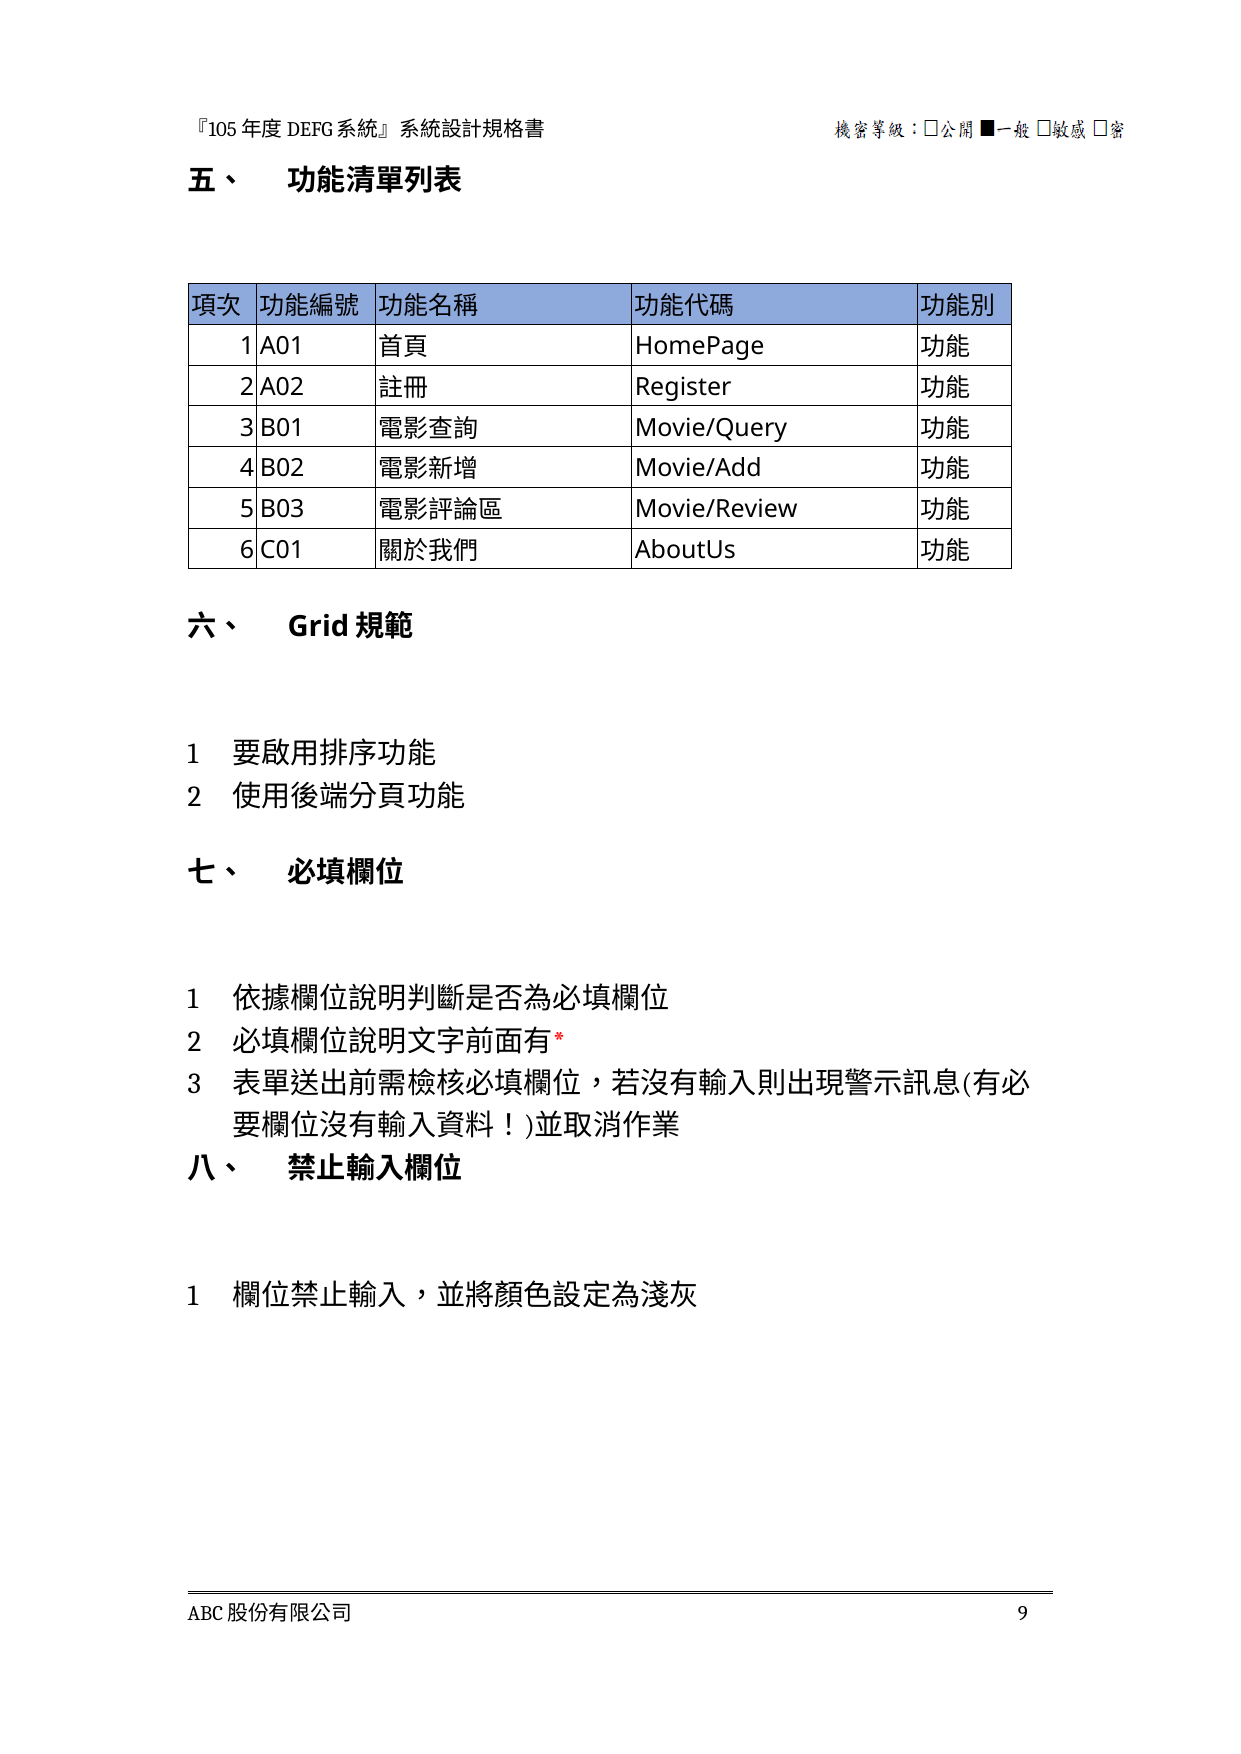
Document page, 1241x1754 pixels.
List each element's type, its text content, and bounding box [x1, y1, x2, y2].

table_cell 功能 [918, 406, 1011, 446]
table_cell B01 [257, 406, 375, 446]
table_cell 功能 [918, 529, 1011, 568]
table_cell 功能 [918, 447, 1011, 487]
table_cell 4 [189, 447, 256, 487]
table_header 功能編號 [257, 284, 375, 324]
table_cell 功能 [918, 325, 1011, 364]
table_cell 功能 [918, 488, 1011, 527]
table_cell B03 [257, 488, 375, 527]
table_header 功能別 [918, 284, 1011, 324]
list 依據欄位說明判斷是否為必填欄位 [187, 975, 1053, 1017]
list 表單送出前需檢核必填欄位，若沒有輸入則出現警示訊息(有必要欄位沒有輸入資料！)並取消作業 [187, 1059, 1053, 1144]
table_cell HomePage [632, 325, 917, 364]
table_cell Register [632, 366, 917, 405]
list 要啟用排序功能 [187, 730, 1053, 772]
table_cell 功能 [918, 366, 1011, 405]
table_cell 2 [189, 366, 256, 405]
table_cell B02 [257, 447, 375, 487]
subtitle 功能清單列表 [187, 156, 1053, 198]
table_header 功能代碼 [632, 284, 917, 324]
table_cell A02 [257, 366, 375, 405]
table_cell 5 [189, 488, 256, 527]
table_cell 電影查詢 [376, 406, 631, 446]
list 使用後端分頁功能 [187, 772, 1053, 814]
table_cell 首頁 [376, 325, 631, 364]
table_cell Movie/Add [632, 447, 917, 487]
subtitle Grid規範 [187, 603, 1053, 645]
list 必填欄位說明文字前面有* [187, 1017, 1053, 1059]
table_cell Movie/Review [632, 488, 917, 527]
table_header 功能名稱 [376, 284, 631, 324]
table_cell 1 [189, 325, 256, 364]
table_cell A01 [257, 325, 375, 364]
table_cell AboutUs [632, 529, 917, 568]
table_header 項次 [189, 284, 256, 324]
table_cell 6 [189, 529, 256, 568]
table_cell 關於我們 [376, 529, 631, 568]
table_cell 3 [189, 406, 256, 446]
table_cell 電影評論區 [376, 488, 631, 527]
table_cell Movie/Query [632, 406, 917, 446]
table_cell C01 [257, 529, 375, 568]
table_cell 註冊 [376, 366, 631, 405]
subtitle 必填欄位 [187, 848, 1053, 890]
subtitle 禁止輸入欄位 [187, 1144, 1053, 1186]
list 欄位禁止輸入，並將顏色設定為淺灰 [187, 1271, 1053, 1313]
table_cell 電影新增 [376, 447, 631, 487]
picture [829, 104, 1130, 150]
